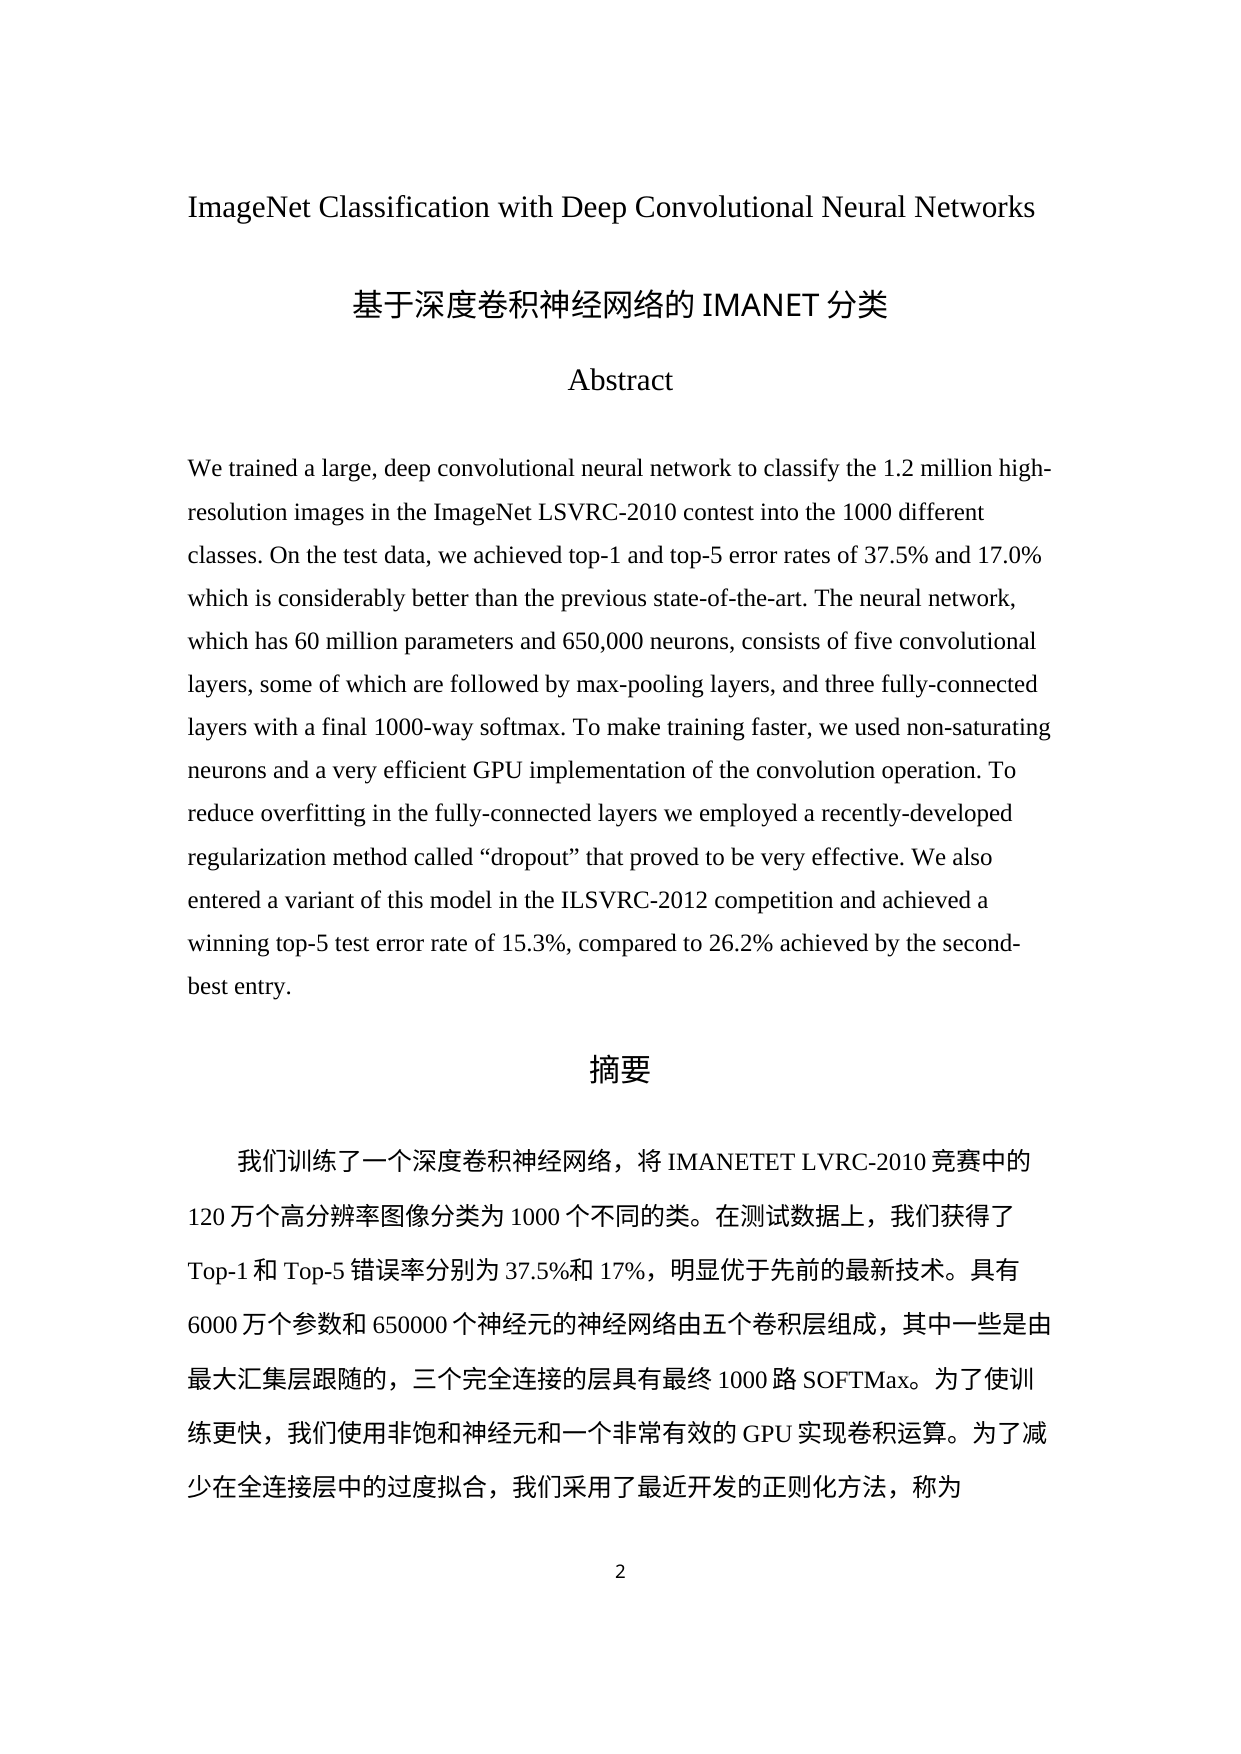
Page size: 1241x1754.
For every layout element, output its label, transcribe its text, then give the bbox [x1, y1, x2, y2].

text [187, 1142, 1053, 1504]
subtitle ImageNet Classification with Deep Convolutional Neural Networks [187, 174, 1053, 239]
subtitle 摘要 [187, 1035, 1053, 1100]
text We trained a large, deep convolutional neural network to classify the 1.2 million high-resolution images in the ImageNet LSVRC-2010 contest into the 1000 different classes. On the test data, we achieved top-1 and top-5 error rates of 37.5% and 17.0% which is considerably better than the previous state-of-the-art. The neural network, which has 60 million parameters and 650,000 neurons, consists of five convolutional layers, some of which are followed by max-pooling layers, and three fully-connected layers with a final 1000-way softmax. To make training faster, we used non-saturating neurons and a very efficient GPU implementation of the convolution operation. To reduce overfitting in the fully-connected layers we employed a recently-developed regularization method called “dropout” that proved to be very effective. We also entered a variant of this model in the ILSVRC-2012 competition and achieved a winning top-5 test error rate of 15.3%, compared to 26.2% achieved by the second-best entry. [187, 453, 1053, 1000]
subtitle Abstract [187, 347, 1053, 412]
text 基于深度卷积神经网络的IMANET分类 [187, 281, 1053, 326]
